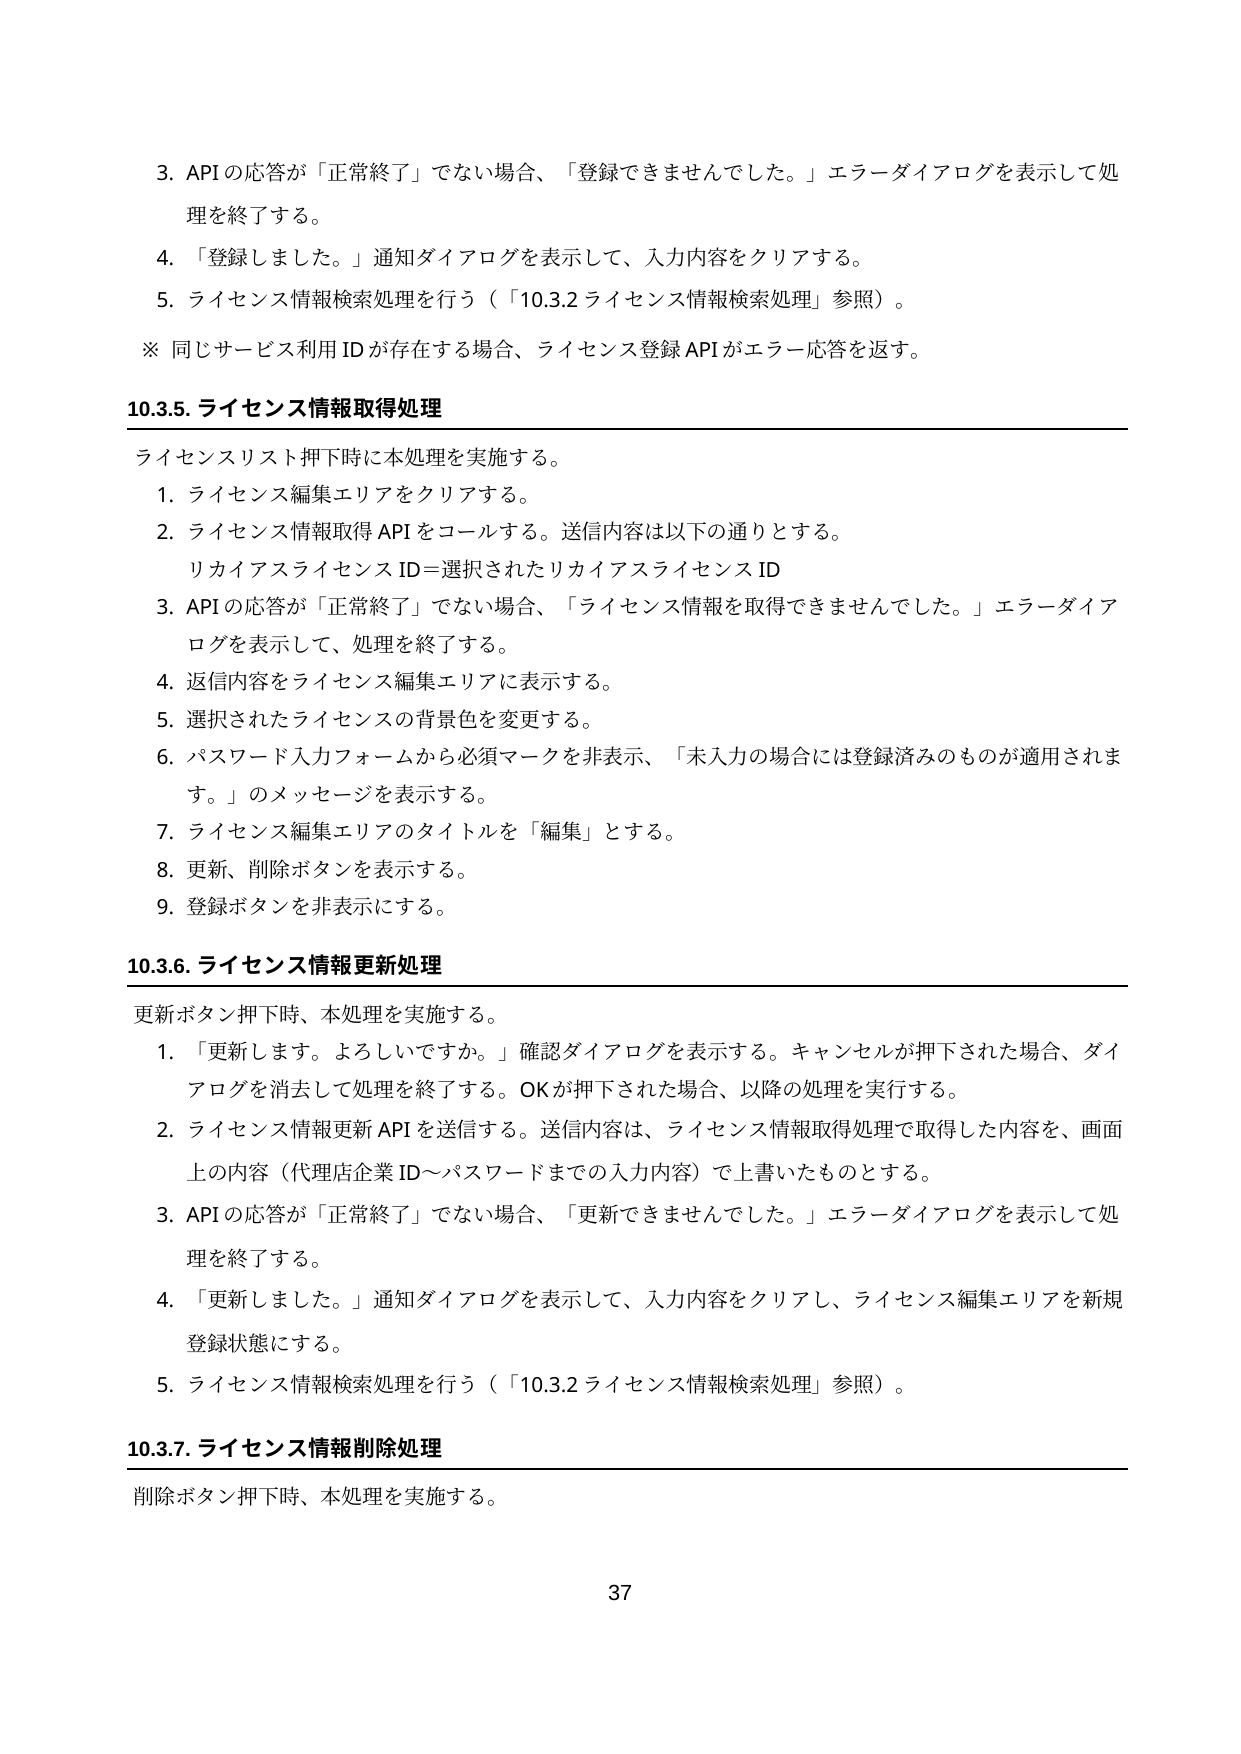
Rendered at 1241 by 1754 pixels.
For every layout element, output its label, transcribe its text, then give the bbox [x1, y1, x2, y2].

list 「更新します。よろしいですか。」確認ダイアログを表示する。キャンセルが押下された場合、ダイアログを消去して処理を終了する。OKが押下された場合、以降の処理を実行する。 [156, 1032, 1128, 1107]
list 更新、削除ボタンを表示する。 [156, 850, 1128, 887]
text 削除ボタン押下時、本処理を実施する。 [112, 1477, 1128, 1514]
subtitle ライセンス情報取得処理 [127, 388, 1128, 428]
list ライセンス編集エリアをクリアする。 [156, 475, 1128, 512]
list 「登録しました。」通知ダイアログを表示して、入力内容をクリアする。 [156, 238, 1128, 275]
text 更新ボタン押下時、本処理を実施する。 [112, 994, 1128, 1032]
list パスワード入力フォームから必須マークを非表示、「未入力の場合には登録済みのものが適用されます。」のメッセージを表示する。 [156, 737, 1128, 812]
subtitle ライセンス情報更新処理 [127, 946, 1128, 985]
list APIの応答が「正常終了」でない場合、「登録できませんでした。」エラーダイアログを表示して処理を終了する。 [156, 153, 1128, 233]
list ライセンス情報更新APIを送信する。送信内容は、ライセンス情報取得処理で取得した内容を、画面上の内容（代理店企業ID～パスワードまでの入力内容）で上書いたものとする。 [156, 1110, 1128, 1191]
list 登録ボタンを非表示にする。 [156, 887, 1128, 925]
list 返信内容をライセンス編集エリアに表示する。 [156, 662, 1128, 700]
list APIの応答が「正常終了」でない場合、「ライセンス情報を取得できませんでした。」エラーダイアログを表示して、処理を終了する。 [156, 587, 1128, 662]
list ライセンス情報取得APIをコールする。送信内容は以下の通りとする。 リカイアスライセンスID＝選択されたリカイアスライセンスID [156, 512, 1128, 587]
list APIの応答が「正常終了」でない場合、「更新できませんでした。」エラーダイアログを表示して処理を終了する。 [156, 1195, 1128, 1276]
list 選択されたライセンスの背景色を変更する。 [156, 700, 1128, 737]
subtitle ライセンス情報削除処理 [127, 1428, 1128, 1468]
list 「更新しました。」通知ダイアログを表示して、入力内容をクリアし、ライセンス編集エリアを新規登録状態にする。 [156, 1280, 1128, 1361]
list ライセンス情報検索処理を行う（「10.3.2ライセンス情報検索処理」参照）。 [156, 280, 1128, 317]
text 同じサービス利用IDが存在する場合、ライセンス登録APIがエラー応答を返す。 [142, 330, 1128, 367]
list ライセンス情報検索処理を行う（「10.3.2ライセンス情報検索処理」参照）。 [156, 1365, 1128, 1403]
text ライセンスリスト押下時に本処理を実施する。 [112, 437, 1128, 475]
list ライセンス編集エリアのタイトルを「編集」とする。 [156, 812, 1128, 850]
